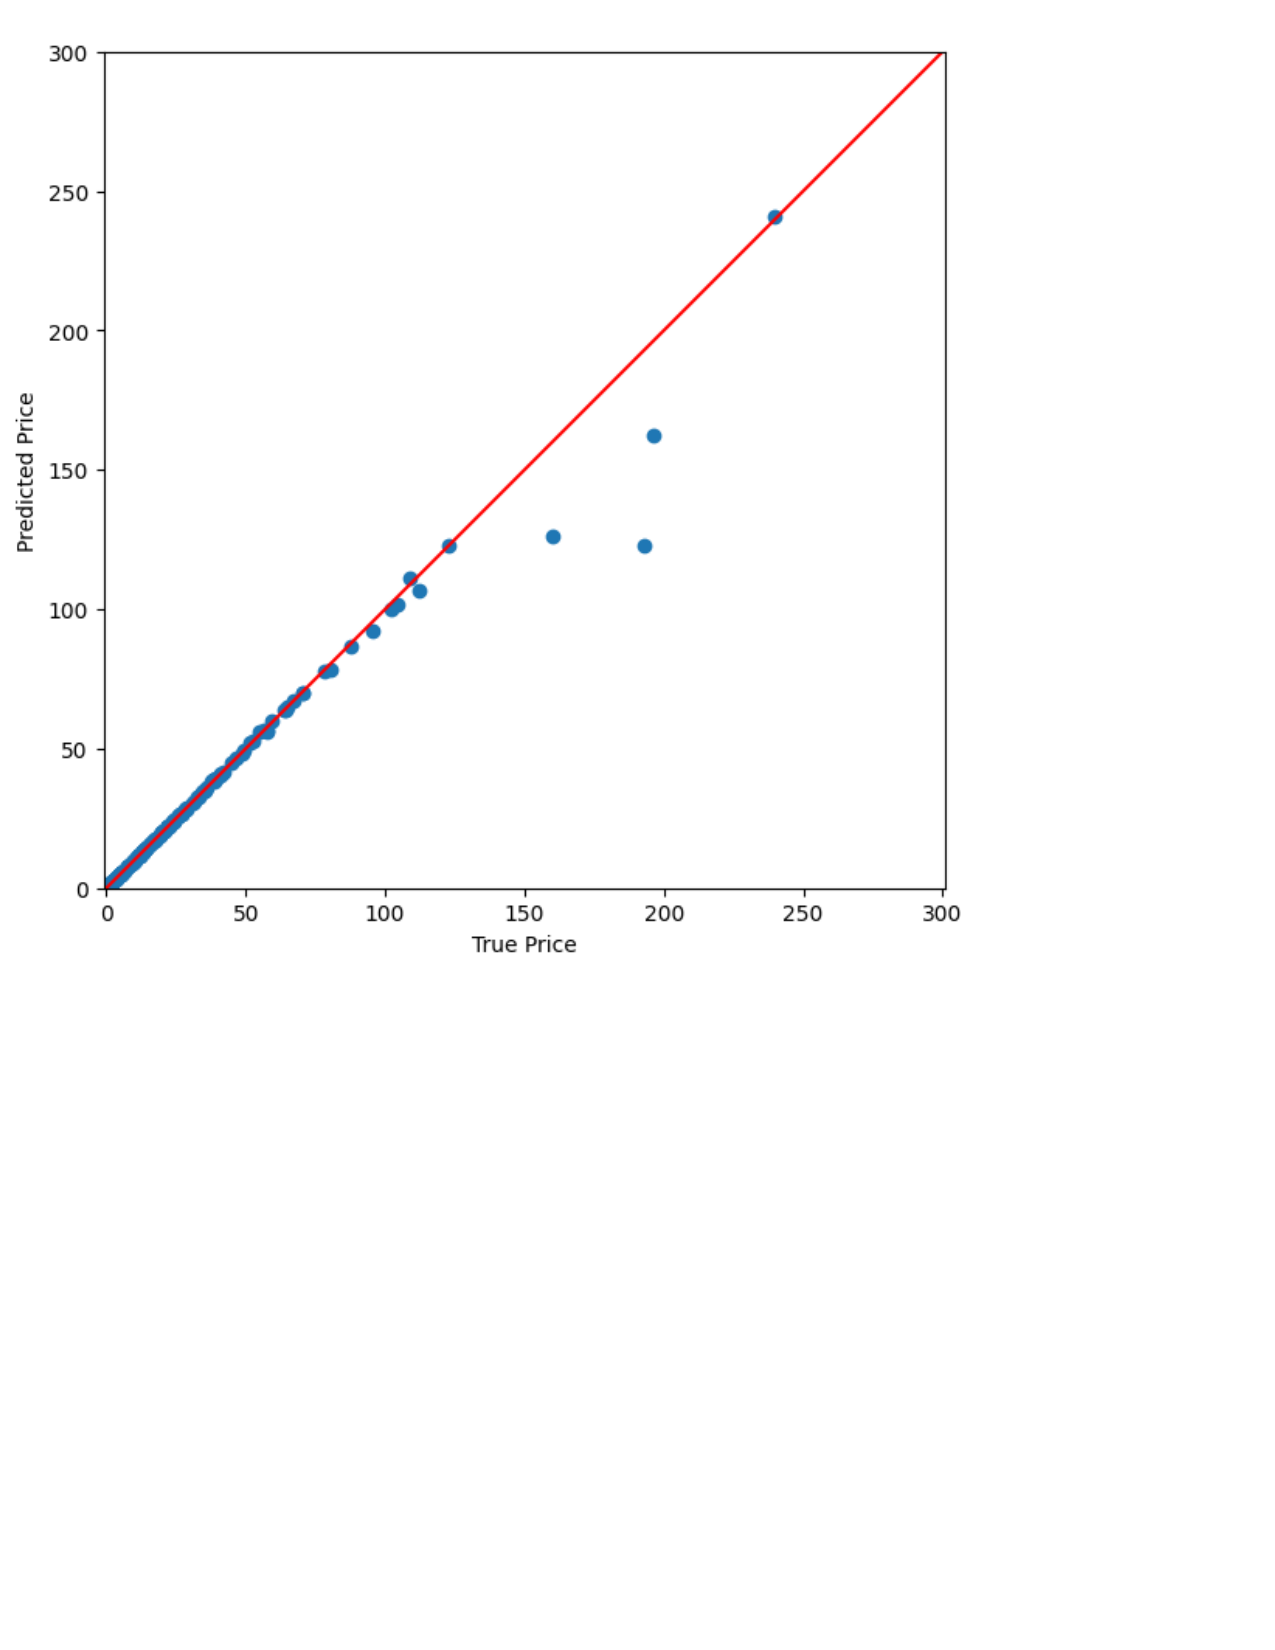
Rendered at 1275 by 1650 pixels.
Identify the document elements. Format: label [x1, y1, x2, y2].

picture [2, 29, 978, 971]
